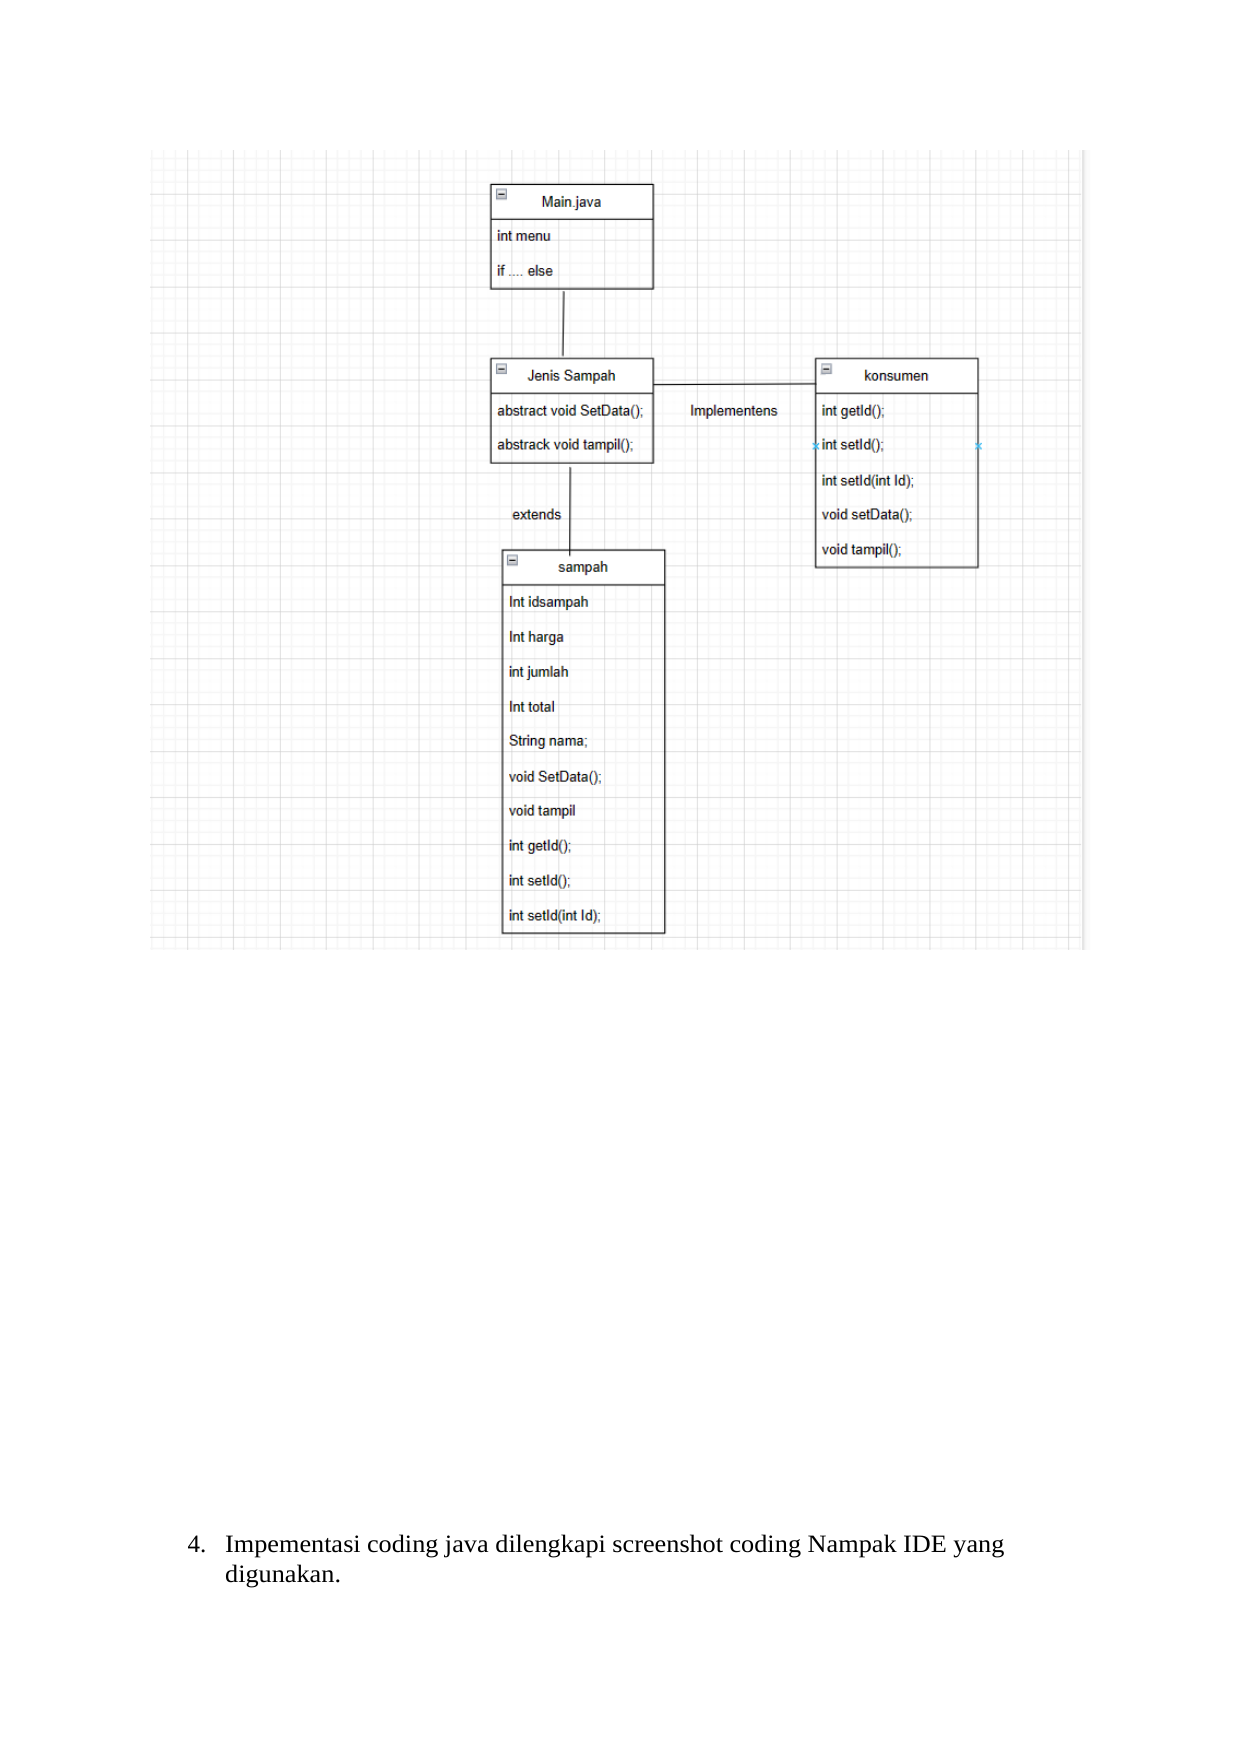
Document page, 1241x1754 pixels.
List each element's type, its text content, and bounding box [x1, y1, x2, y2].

list Impementasi coding java dilengkapi screenshot coding Nampak IDE yang digunakan. [187, 1529, 1090, 1588]
picture [150, 150, 1091, 950]
